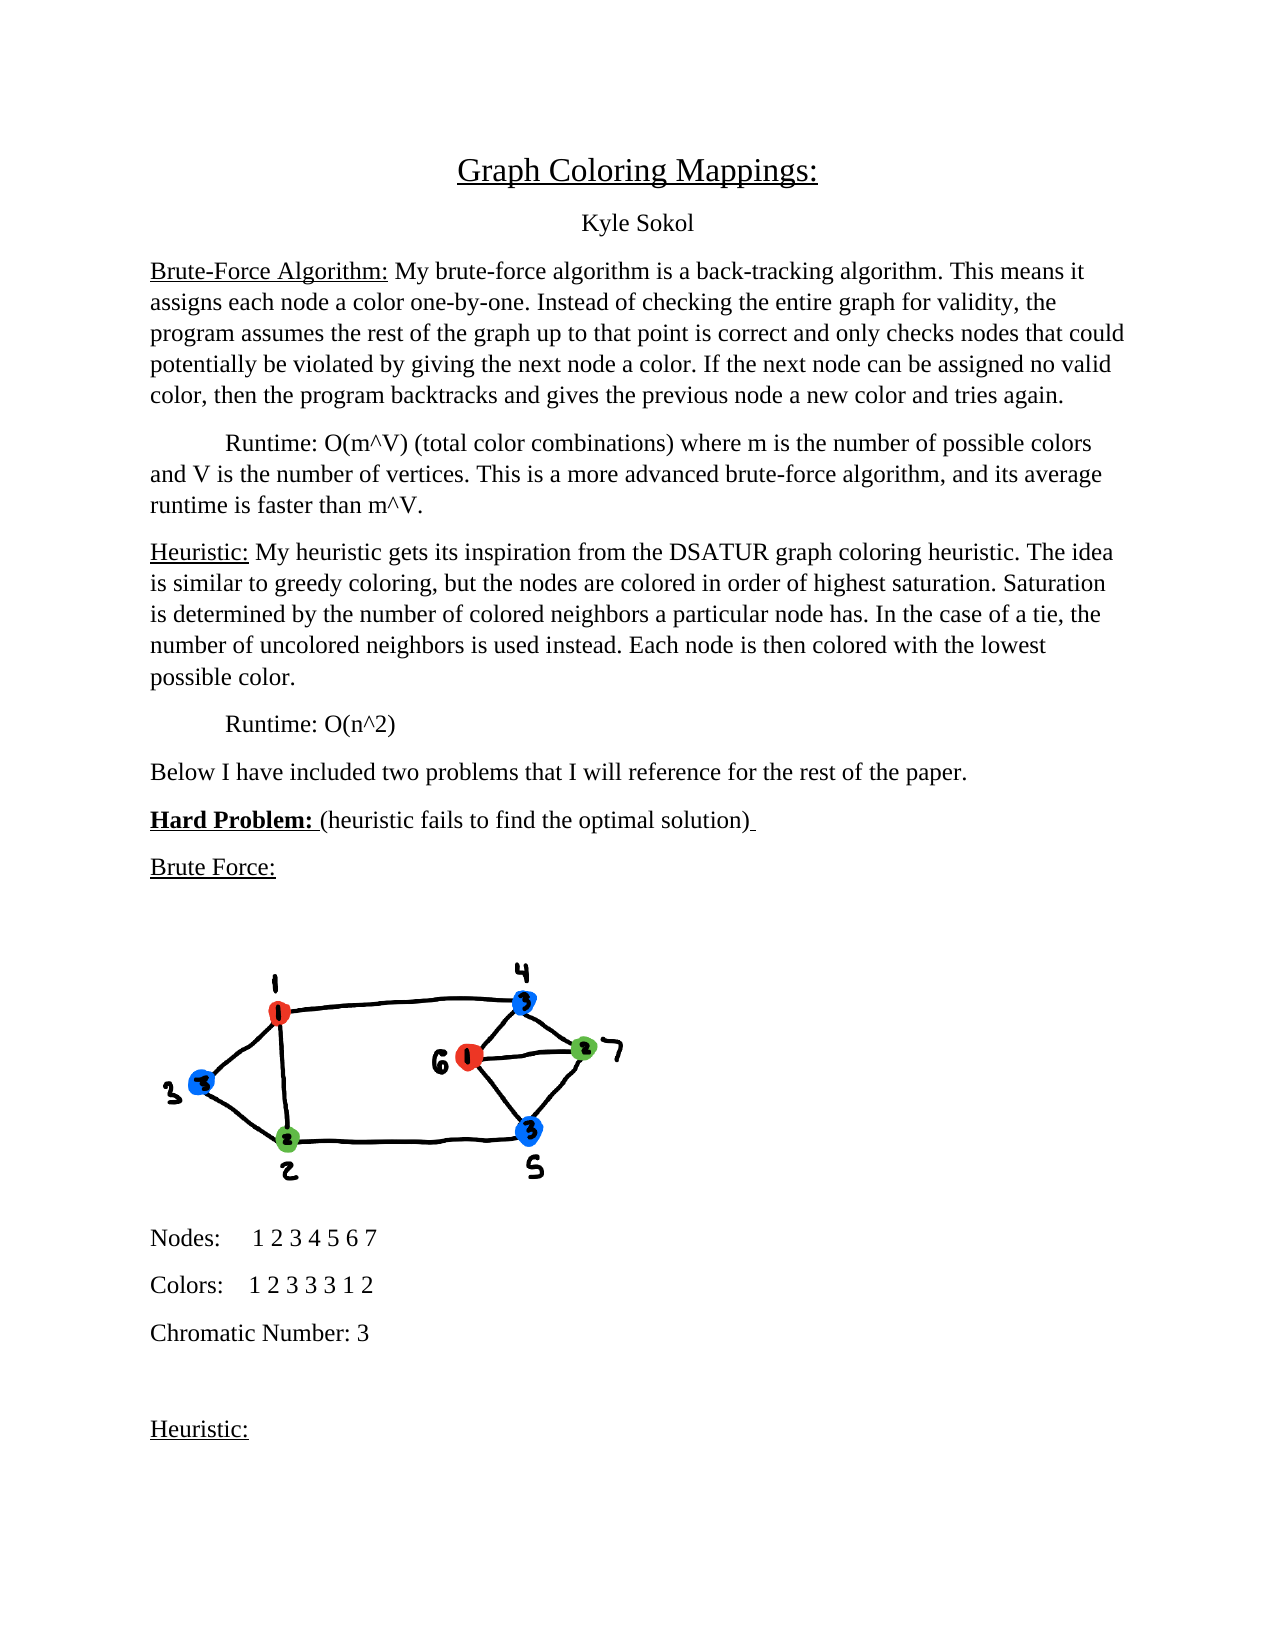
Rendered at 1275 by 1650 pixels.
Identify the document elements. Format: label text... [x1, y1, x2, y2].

text Colors: 1 2 3 3 3 1 2 [150, 1271, 1125, 1299]
text Below I have included two problems that I will reference for the rest of the paper. [150, 757, 1125, 786]
text Runtime: O(m^V) (total color combinations) where m is the number of possible colors and V is the number of vertices. This is a more advanced brute-force algorithm, and its average runtime is faster than m^V. [150, 428, 1125, 518]
text Runtime: O(n^2) [150, 709, 1125, 738]
text Brute-Force Algorithm: My brute-force algorithm is a back-tracking algorithm. This means it assigns each node a color one-by-one. Instead of checking the entire graph for validity, the program assumes the rest of the graph up to that point is correct and only checks nodes that could potentially be violated by giving the next node a color. If the next node can be assigned no valid color, then the program backtracks and gives the previous node a new color and tries again. [150, 256, 1125, 409]
text Hard Problem: (heuristic fails to find the optimal solution) [150, 805, 1125, 833]
text Nodes: 1 2 3 4 5 6 7 [150, 1223, 1125, 1252]
text Graph Coloring Mappings: [150, 150, 1125, 188]
text Brute Force: [150, 852, 1125, 881]
text Heuristic: [150, 1414, 1125, 1442]
picture [150, 947, 657, 1204]
text Chromatic Number: 3 [150, 1318, 1125, 1347]
text Heuristic: My heuristic gets its inspiration from the DSATUR graph coloring heuristic. The idea is similar to greedy coloring, but the nodes are colored in order of highest saturation. Saturation is determined by the number of colored neighbors a particular node has. In the case of a tie, the number of uncolored neighbors is used instead. Each node is then colored with the lowest possible color. [150, 537, 1125, 690]
text Kyle Sokol [150, 208, 1125, 237]
